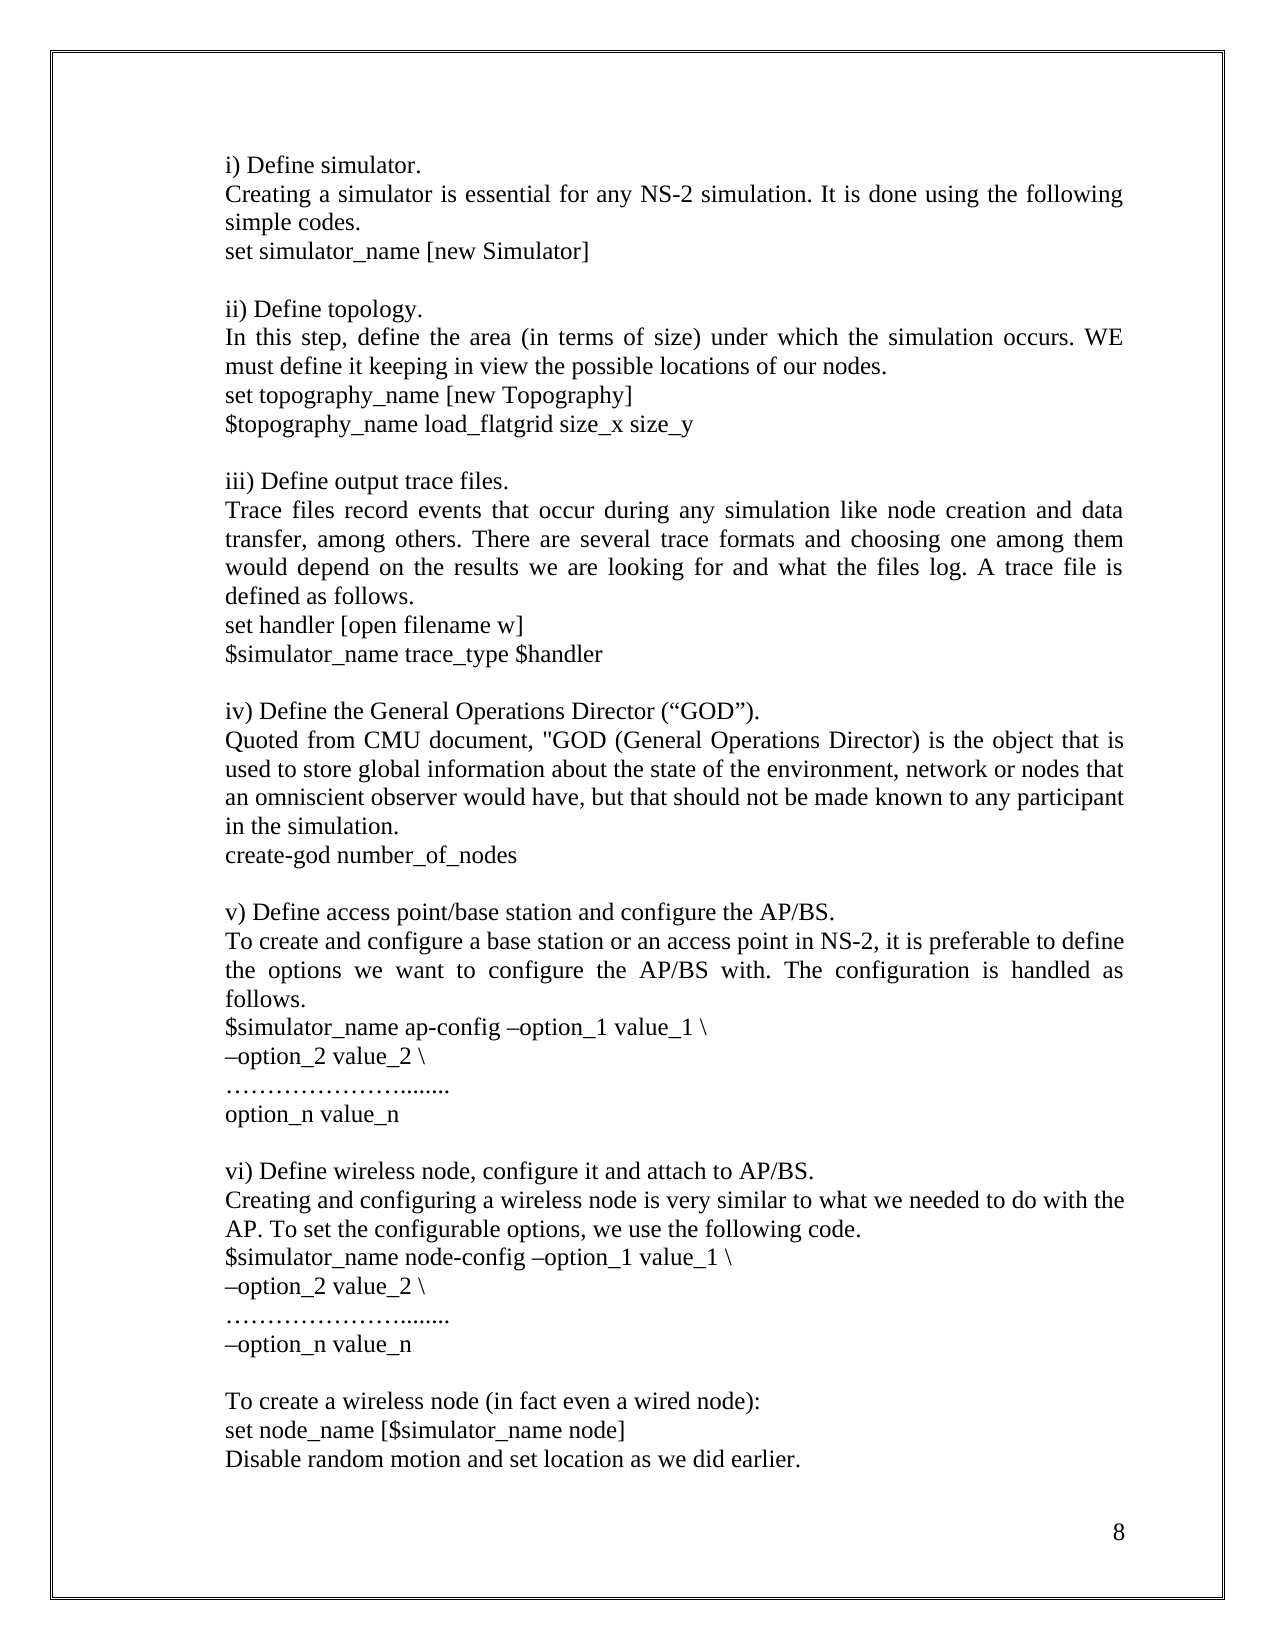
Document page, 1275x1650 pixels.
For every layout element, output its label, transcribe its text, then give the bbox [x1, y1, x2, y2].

text option_n value_n [225, 1099, 1125, 1127]
text Trace files record events that occur during any simulation like node creation and data transfer, among others. There are several trace formats and choosing one among them would depend on the results we are looking for and what the files log. A trace file is defined as follows. [225, 495, 1125, 610]
text $topography_name load_flatgrid size_x size_y [225, 409, 1125, 437]
text $simulator_name node-config –option_1 value_1 \ [225, 1242, 1125, 1271]
text –option_2 value_2 \ [225, 1041, 1125, 1070]
text vi) Define wireless node, configure it and attach to AP/BS. [225, 1156, 1125, 1185]
text –option_2 value_2 \ [225, 1271, 1125, 1300]
text iii) Define output trace files. [225, 466, 1125, 495]
text To create and configure a base station or an access point in NS-2, it is preferable to define the options we want to configure the AP/BS with. The configuration is handled as follows. [225, 926, 1125, 1012]
text Creating and configuring a wireless node is very similar to what we needed to do with the AP. To set the configurable options, we use the following code. [225, 1185, 1125, 1242]
text …………………........ [225, 1300, 1125, 1329]
text set handler [open filename w] [225, 610, 1125, 639]
text set node_name [$simulator_name node] [225, 1415, 1125, 1444]
text Quoted from CMU document, "GOD (General Operations Director) is the object that is used to store global information about the state of the environment, network or nodes that an omniscient observer would have, but that should not be made known to any participant in the simulation. [225, 725, 1125, 840]
text iv) Define the General Operations Director (“GOD”). [225, 696, 1125, 725]
text To create a wireless node (in fact even a wired node): [225, 1386, 1125, 1415]
text i) Define simulator. [225, 150, 1125, 179]
text $simulator_name ap-config –option_1 value_1 \ [225, 1012, 1125, 1041]
text set simulator_name [new Simulator] [225, 236, 1125, 265]
text ii) Define topology. [225, 294, 1125, 322]
text $simulator_name trace_type $handler [225, 639, 1125, 667]
text v) Define access point/base station and configure the AP/BS. [225, 897, 1125, 926]
text In this step, define the area (in terms of size) under which the simulation occurs. WE must define it keeping in view the possible locations of our nodes. [225, 322, 1125, 380]
text create-god number_of_nodes [225, 840, 1125, 869]
text …………………........ [225, 1070, 1125, 1099]
text set topography_name [new Topography] [225, 380, 1125, 409]
text Disable random motion and set location as we did earlier. [225, 1444, 1125, 1472]
text –option_n value_n [225, 1329, 1125, 1357]
text Creating a simulator is essential for any NS-2 simulation. It is done using the following simple codes. [225, 179, 1125, 236]
